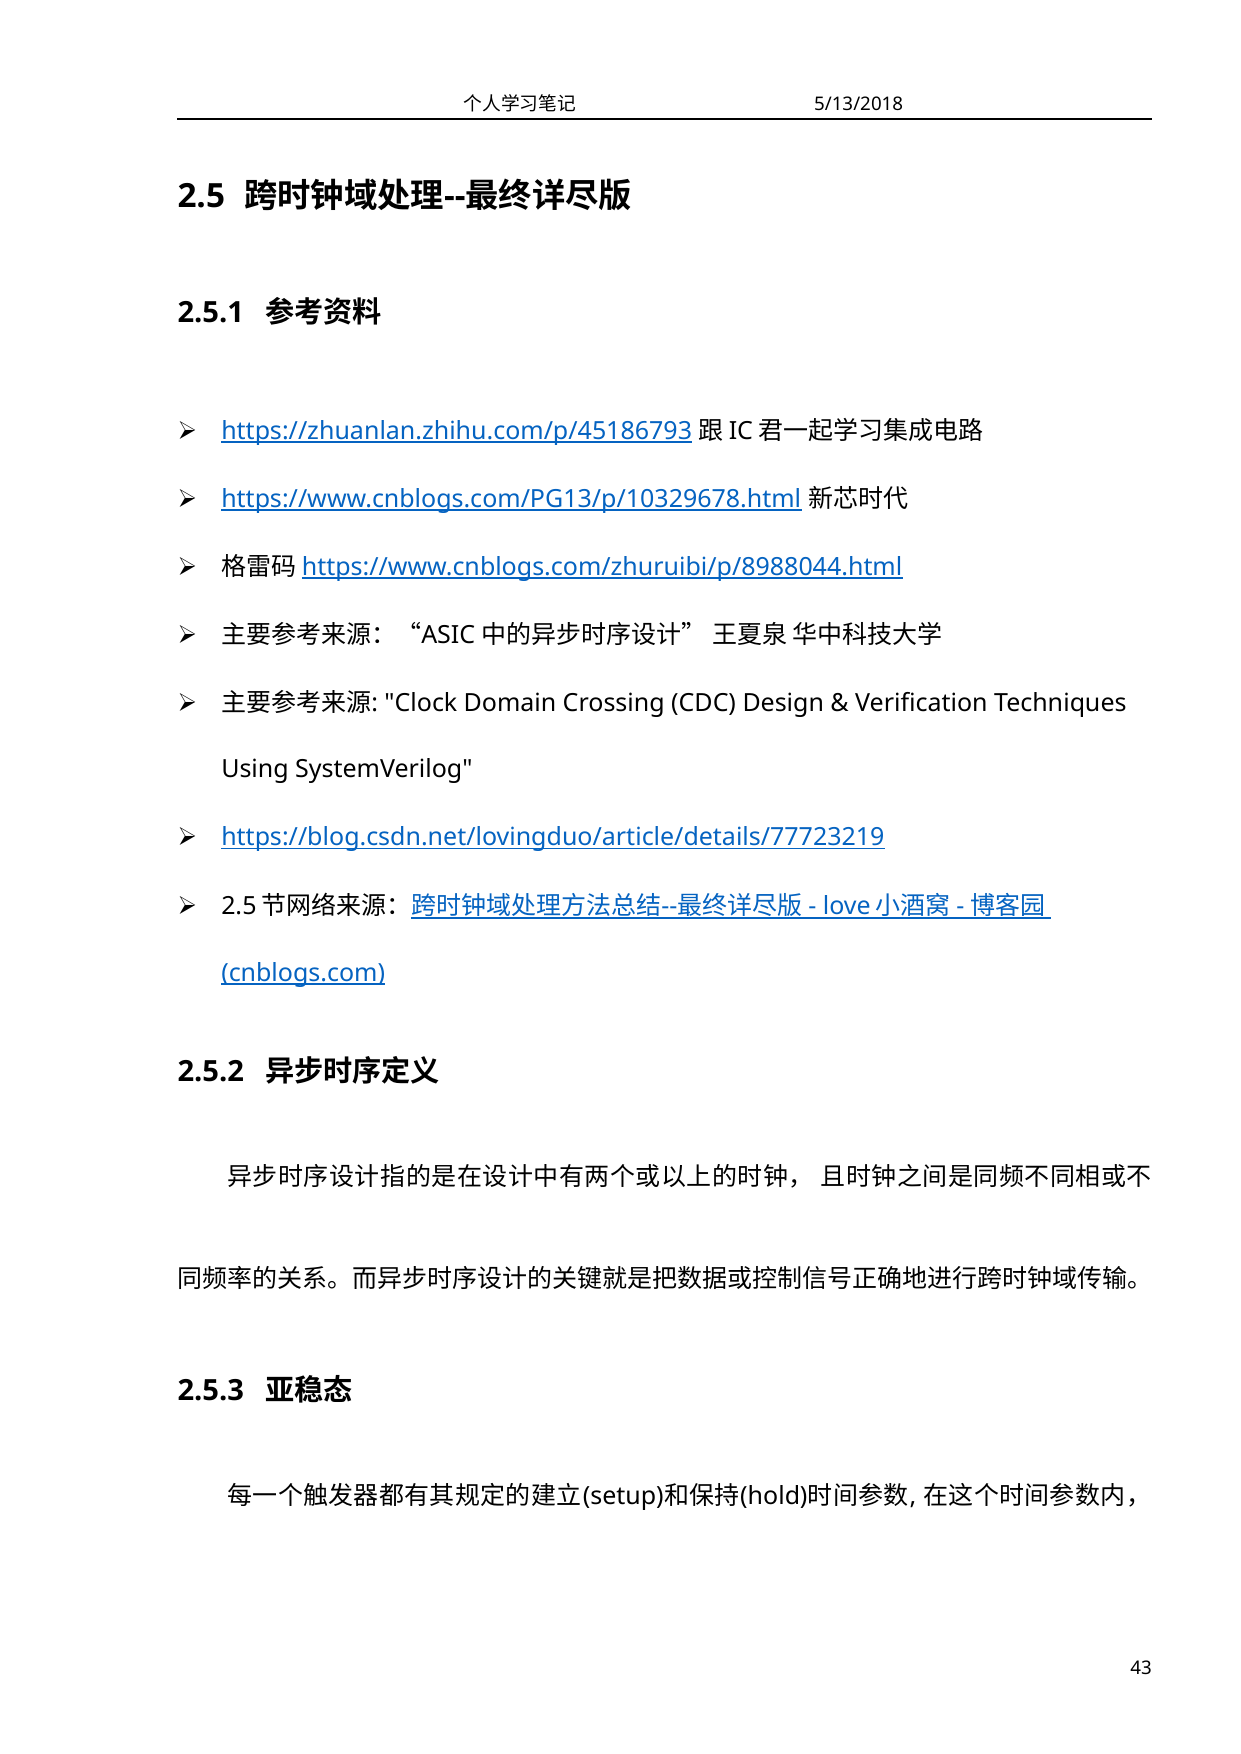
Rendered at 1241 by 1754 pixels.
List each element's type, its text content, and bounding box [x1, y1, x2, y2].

list https://blog.csdn.net/lovingduo/article/details/77723219 [177, 802, 1152, 870]
list 2.5节网络来源：跨时钟域处理方法总结--最终详尽版 - love小酒窝 - 博客园 (cnblogs.com) [177, 870, 1152, 1006]
text 异步时序设计指的是在设计中有两个或以上的时钟， 且时钟之间是同频不同相或不同频率的关系。而异步时序设计的关键就是把数据或控制信号正确地进行跨时钟域传输。 [177, 1141, 1152, 1311]
list https://zhuanlan.zhihu.com/p/45186793 跟IC君一起学习集成电路 [177, 394, 1152, 462]
list 主要参考来源：“ASIC 中的异步时序设计” 王夏泉 华中科技大学 [177, 598, 1152, 666]
list 主要参考来源: "Clock Domain Crossing (CDC) Design & Verification Techniques Using SystemVerilog" [177, 666, 1152, 802]
subtitle 亚稳态 [177, 1354, 1152, 1422]
subtitle 跨时钟域处理--最终详尽版 [177, 159, 1152, 227]
subtitle 参考资料 [177, 276, 1152, 344]
subtitle 异步时序定义 [177, 1035, 1152, 1103]
text 每一个触发器都有其规定的建立(setup)和保持(hold)时间参数, 在这个时间参数内， 输入信号在时钟的上升沿是不允许发生变的。 如果在信号的建立时间中对其进行采样， 得到的结果将是不可预知的，即亚稳态。 [177, 1460, 1152, 1528]
list https://www.cnblogs.com/PG13/p/10329678.html 新芯时代 [177, 462, 1152, 530]
list 格雷码 https://www.cnblogs.com/zhuruibi/p/8988044.html [177, 530, 1152, 598]
